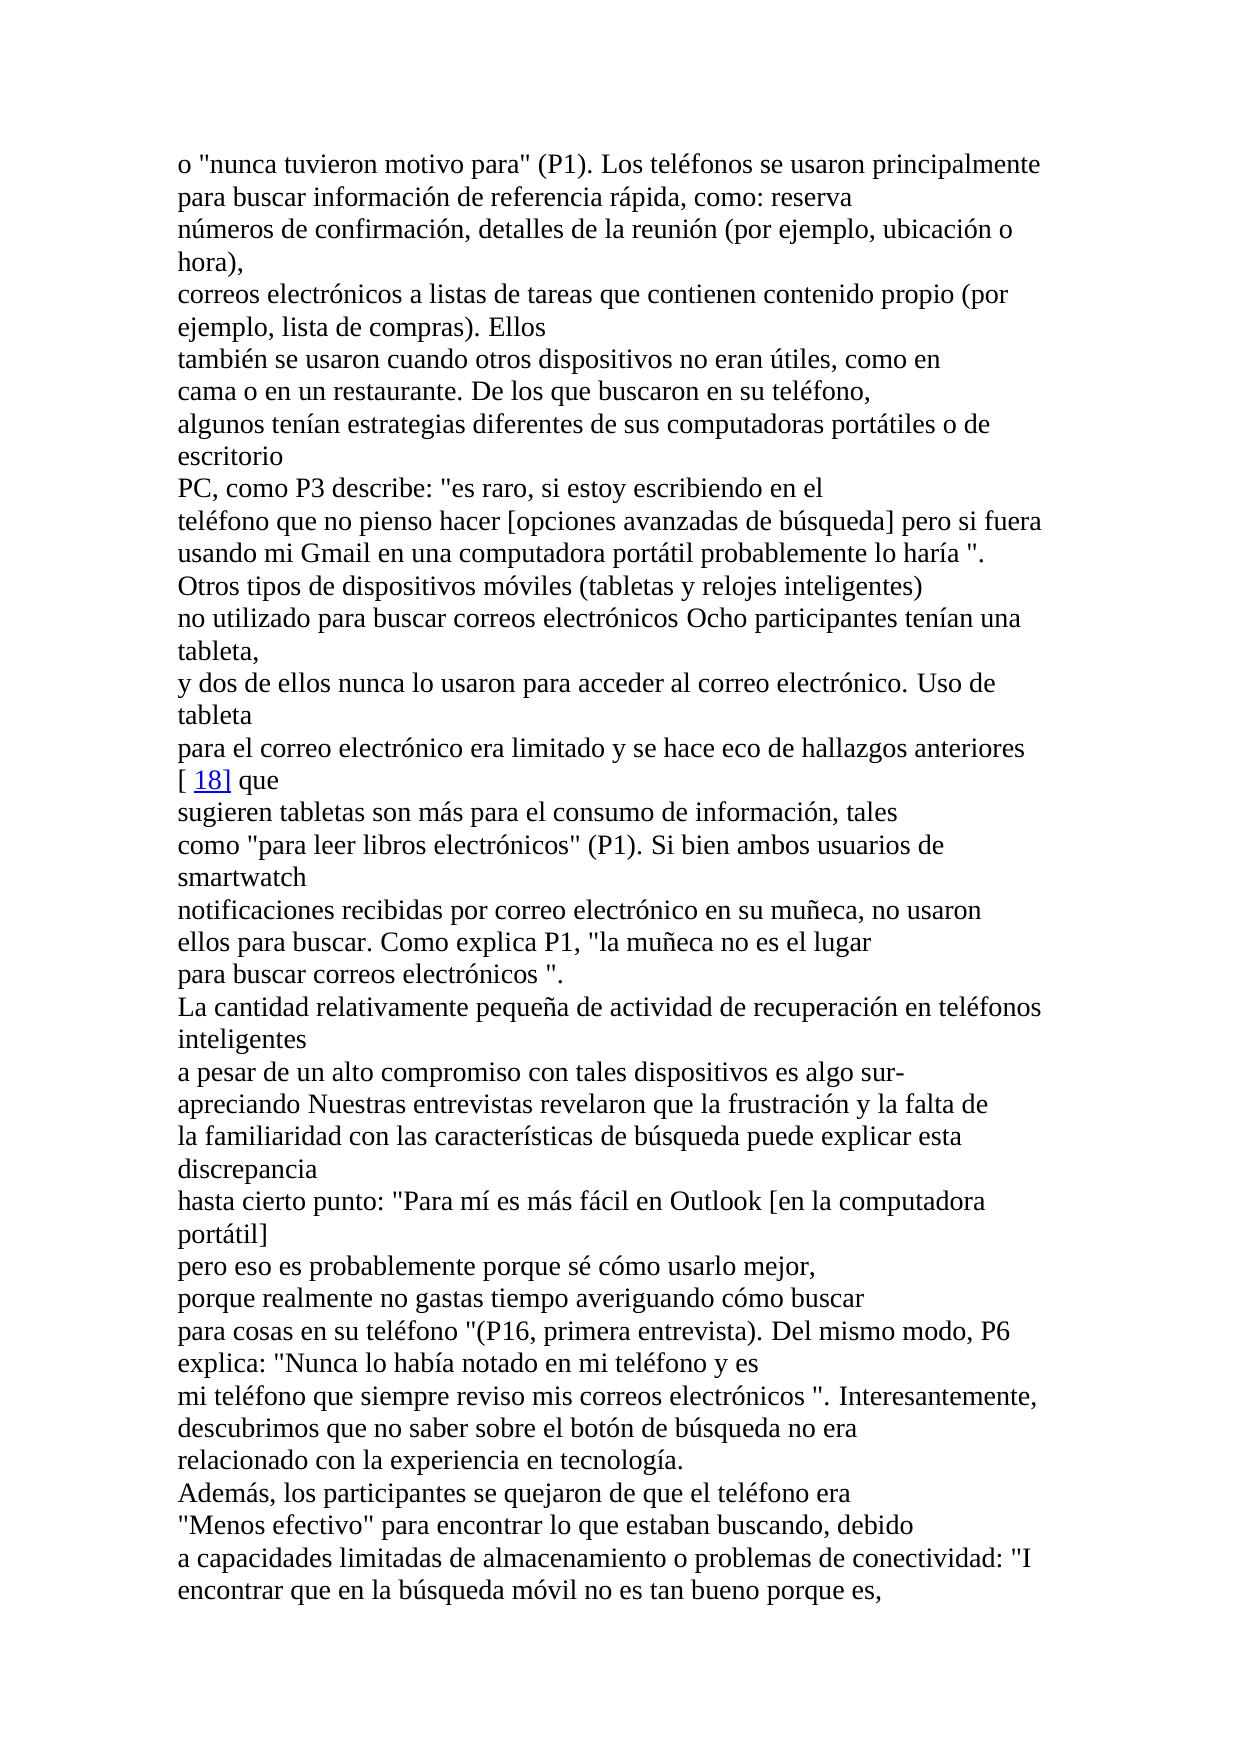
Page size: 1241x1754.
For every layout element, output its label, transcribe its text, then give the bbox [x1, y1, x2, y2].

text pero eso es probablemente porque sé cómo usarlo mejor, [177, 1249, 1063, 1281]
text Además, los participantes se quejaron de que el teléfono era [177, 1476, 1063, 1508]
text para cosas en su teléfono "(P16, primera entrevista). Del mismo modo, P6 [177, 1314, 1063, 1346]
text algunos tenían estrategias diferentes de sus computadoras portátiles o de escritorio [177, 407, 1063, 472]
text explica: "Nunca lo había notado en mi teléfono y es [177, 1346, 1063, 1379]
text la familiaridad con las características de búsqueda puede explicar esta discrepancia [177, 1119, 1063, 1184]
text descubrimos que no saber sobre el botón de búsqueda no era [177, 1411, 1063, 1443]
text para el correo electrónico era limitado y se hace eco de hallazgos anteriores [ 18] que [177, 731, 1063, 796]
text PC, como P3 describe: "es raro, si estoy escribiendo en el [177, 472, 1063, 504]
text ellos para buscar. Como explica P1, "la muñeca no es el lugar [177, 925, 1063, 957]
text La cantidad relativamente pequeña de actividad de recuperación en teléfonos inteligentes [177, 990, 1063, 1055]
text números de confirmación, detalles de la reunión (por ejemplo, ubicación o hora), [177, 212, 1063, 277]
text "Menos efectivo" para encontrar lo que estaban buscando, debido [177, 1508, 1063, 1541]
text notificaciones recibidas por correo electrónico en su muñeca, no usaron [177, 893, 1063, 925]
text para buscar correos electrónicos ". [177, 957, 1063, 990]
text cama o en un restaurante. De los que buscaron en su teléfono, [177, 374, 1063, 407]
text relacionado con la experiencia en tecnología. [177, 1443, 1063, 1476]
text correos electrónicos a listas de tareas que contienen contenido propio (por ejemplo, lista de compras). Ellos [177, 277, 1063, 342]
text apreciando Nuestras entrevistas revelaron que la frustración y la falta de [177, 1087, 1063, 1119]
text y dos de ellos nunca lo usaron para acceder al correo electrónico. Uso de tableta [177, 666, 1063, 731]
text mi teléfono que siempre reviso mis correos electrónicos ". Interesantemente, [177, 1379, 1063, 1411]
text sugieren tabletas son más para el consumo de información, tales [177, 796, 1063, 828]
text no utilizado para buscar correos electrónicos Ocho participantes tenían una tableta, [177, 601, 1063, 666]
text a capacidades limitadas de almacenamiento o problemas de conectividad: "I [177, 1541, 1063, 1573]
text Otros tipos de dispositivos móviles (tabletas y relojes inteligentes) [177, 569, 1063, 601]
text porque realmente no gastas tiempo averiguando cómo buscar [177, 1281, 1063, 1314]
text encontrar que en la búsqueda móvil no es tan bueno porque es, [177, 1573, 1063, 1605]
text o "nunca tuvieron motivo para" (P1). Los teléfonos se usaron principalmente [177, 148, 1063, 180]
text hasta cierto punto: "Para mí es más fácil en Outlook [en la computadora portátil] [177, 1184, 1063, 1249]
text también se usaron cuando otros dispositivos no eran útiles, como en [177, 342, 1063, 374]
text usando mi Gmail en una computadora portátil probablemente lo haría ". [177, 536, 1063, 569]
text para buscar información de referencia rápida, como: reserva [177, 180, 1063, 212]
text a pesar de un alto compromiso con tales dispositivos es algo sur- [177, 1055, 1063, 1087]
text teléfono que no pienso hacer [opciones avanzadas de búsqueda] pero si fuera [177, 504, 1063, 536]
text como "para leer libros electrónicos" (P1). Si bien ambos usuarios de smartwatch [177, 828, 1063, 893]
